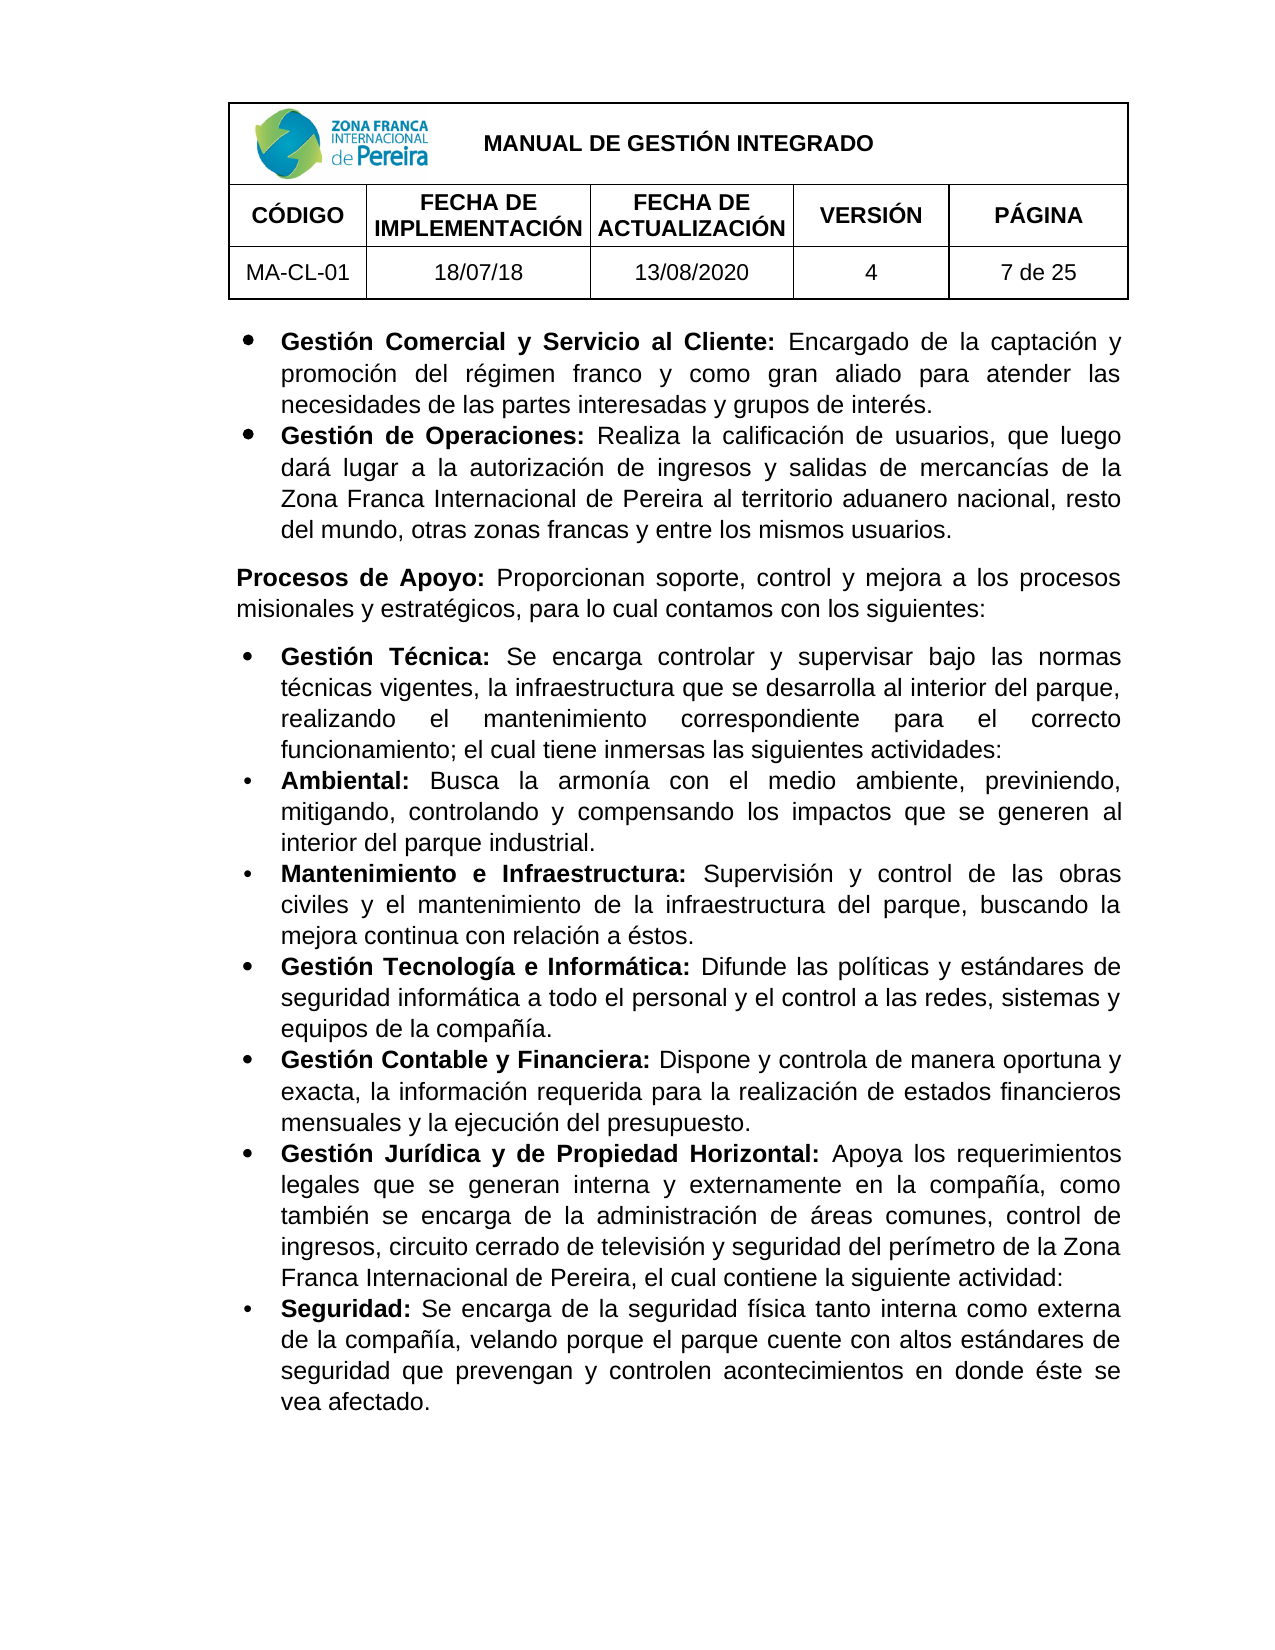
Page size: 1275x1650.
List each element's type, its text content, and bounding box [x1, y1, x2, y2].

list Gestión Jurídica y de Propiedad Horizontal: Apoya los requerimientos legales que se generan interna y externamente en la compañía, como también se encarga de la administración de áreas comunes, control de ingresos, circuito cerrado de televisión y seguridad del perímetro de la Zona Franca Internacional de Pereira, el cual contiene la siguiente actividad: [243, 1138, 1122, 1292]
list Gestión Comercial y Servicio al Cliente: Encargado de la captación y promoción del régimen franco y como gran aliado para atender las necesidades de las partes interesadas y grupos de interés. [243, 327, 1122, 419]
list Mantenimiento e Infraestructura: Supervisión y control de las obras civiles y el mantenimiento de la infraestructura del parque, buscando la mejora continua con relación a éstos. [243, 859, 1122, 950]
list Gestión Técnica: Se encarga controlar y supervisar bajo las normas técnicas vigentes, la infraestructura que se desarrolla al interior del parque, realizando el mantenimiento correspondiente para el correcto funcionamiento; el cual tiene inmersas las siguientes actividades: [243, 642, 1122, 763]
list Ambiental: Busca la armonía con el medio ambiente, previniendo, mitigando, controlando y compensando los impactos que se generen al interior del parque industrial. [243, 766, 1122, 857]
list Gestión Contable y Financiera: Dispone y controla de manera oportuna y exacta, la información requerida para la realización de estados financieros mensuales y la ejecución del presupuesto. [243, 1045, 1122, 1136]
text Procesos de Apoyo: Proporcionan soporte, control y mejora a los procesos misionales y estratégicos, para lo cual contamos con los siguientes: [236, 563, 1122, 623]
picture [255, 105, 428, 183]
list Gestión de Operaciones: Realiza la calificación de usuarios, que luego dará lugar a la autorización de ingresos y salidas de mercancías de la Zona Franca Internacional de Pereira al territorio aduanero nacional, resto del mundo, otras zonas francas y entre los mismos usuarios. [243, 421, 1122, 544]
list Seguridad: Se encarga de la seguridad física tanto interna como externa de la compañía, velando porque el parque cuente con altos estándares de seguridad que prevengan y controlen acontecimientos en donde éste se vea afectado. [243, 1294, 1122, 1416]
list Gestión Tecnología e Informática: Difunde las políticas y estándares de seguridad informática a todo el personal y el control a las redes, sistemas y equipos de la compañía. [243, 952, 1122, 1043]
